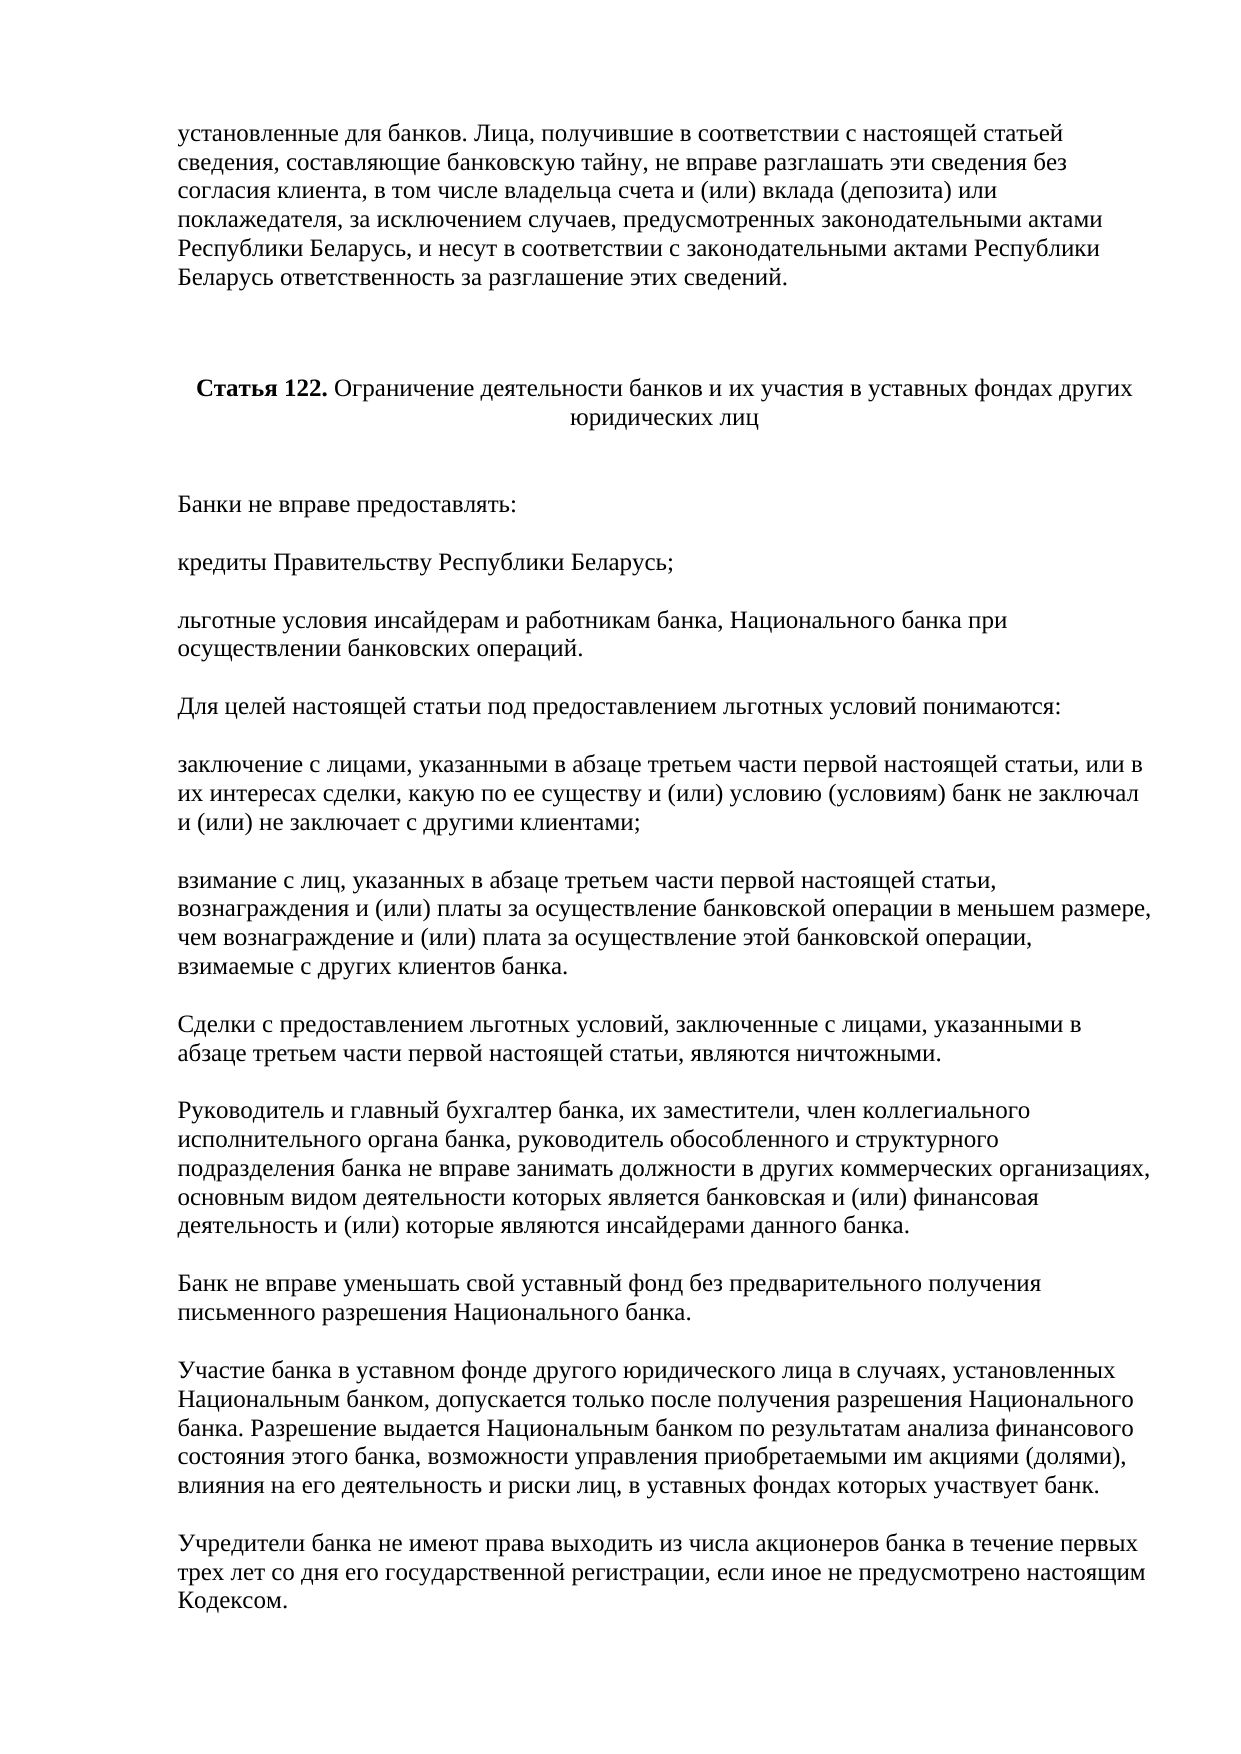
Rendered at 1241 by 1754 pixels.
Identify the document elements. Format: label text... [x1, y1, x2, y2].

text Банки не вправе предоставлять: [177, 489, 1152, 518]
text Учредители банка не имеют права выходить из числа акционеров банка в течение первых трех лет со дня его государственной регистрации, если иное не предусмотрено настоящим Кодексом. [177, 1528, 1152, 1614]
text Участие банка в уставном фонде другого юридического лица в случаях, установленных Национальным банком, допускается только после получения разрешения Национального банка. Разрешение выдается Национальным банком по результатам анализа финансового состояния этого банка, возможности управления приобретаемыми им акциями (долями), влияния на его деятельность и риски лиц, в уставных фондах которых участвует банк. [177, 1355, 1152, 1499]
text льготные условия инсайдерам и работникам банка, Национального банка при осуществлении банковских операций. [177, 605, 1152, 662]
text Банк не вправе уменьшать свой уставный фонд без предварительного получения письменного разрешения Национального банка. [177, 1268, 1152, 1326]
text Для целей настоящей статьи под предоставлением льготных условий понимаются: [177, 691, 1152, 720]
text Руководитель и главный бухгалтер банка, их заместители, член коллегиального исполнительного органа банка, руководитель обособленного и структурного подразделения банка не вправе занимать должности в других коммерческих организациях, основным видом деятельности которых является банковская и (или) финансовая деятельность и (или) которые являются инсайдерами данного банка. [177, 1096, 1152, 1239]
text кредиты Правительству Республики Беларусь; [177, 547, 1152, 576]
text заключение с лицами, указанными в абзаце третьем части первой настоящей статьи, или в их интересах сделки, какую по ее существу и (или) условию (условиям) банк не заключал и (или) не заключает с другими клиентами; [177, 749, 1152, 836]
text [177, 118, 1152, 291]
text Статья 122. Ограничение деятельности банков и их участия в уставных фондах других юридических лиц [177, 373, 1152, 431]
text Сделки с предоставлением льготных условий, заключенные с лицами, указанными в абзаце третьем части первой настоящей статьи, являются ничтожными. [177, 1009, 1152, 1066]
text взимание с лиц, указанных в абзаце третьем части первой настоящей статьи, вознаграждения и (или) платы за осуществление банковской операции в меньшем размере, чем вознаграждение и (или) плата за осуществление этой банковской операции, взимаемые с других клиентов банка. [177, 865, 1152, 980]
